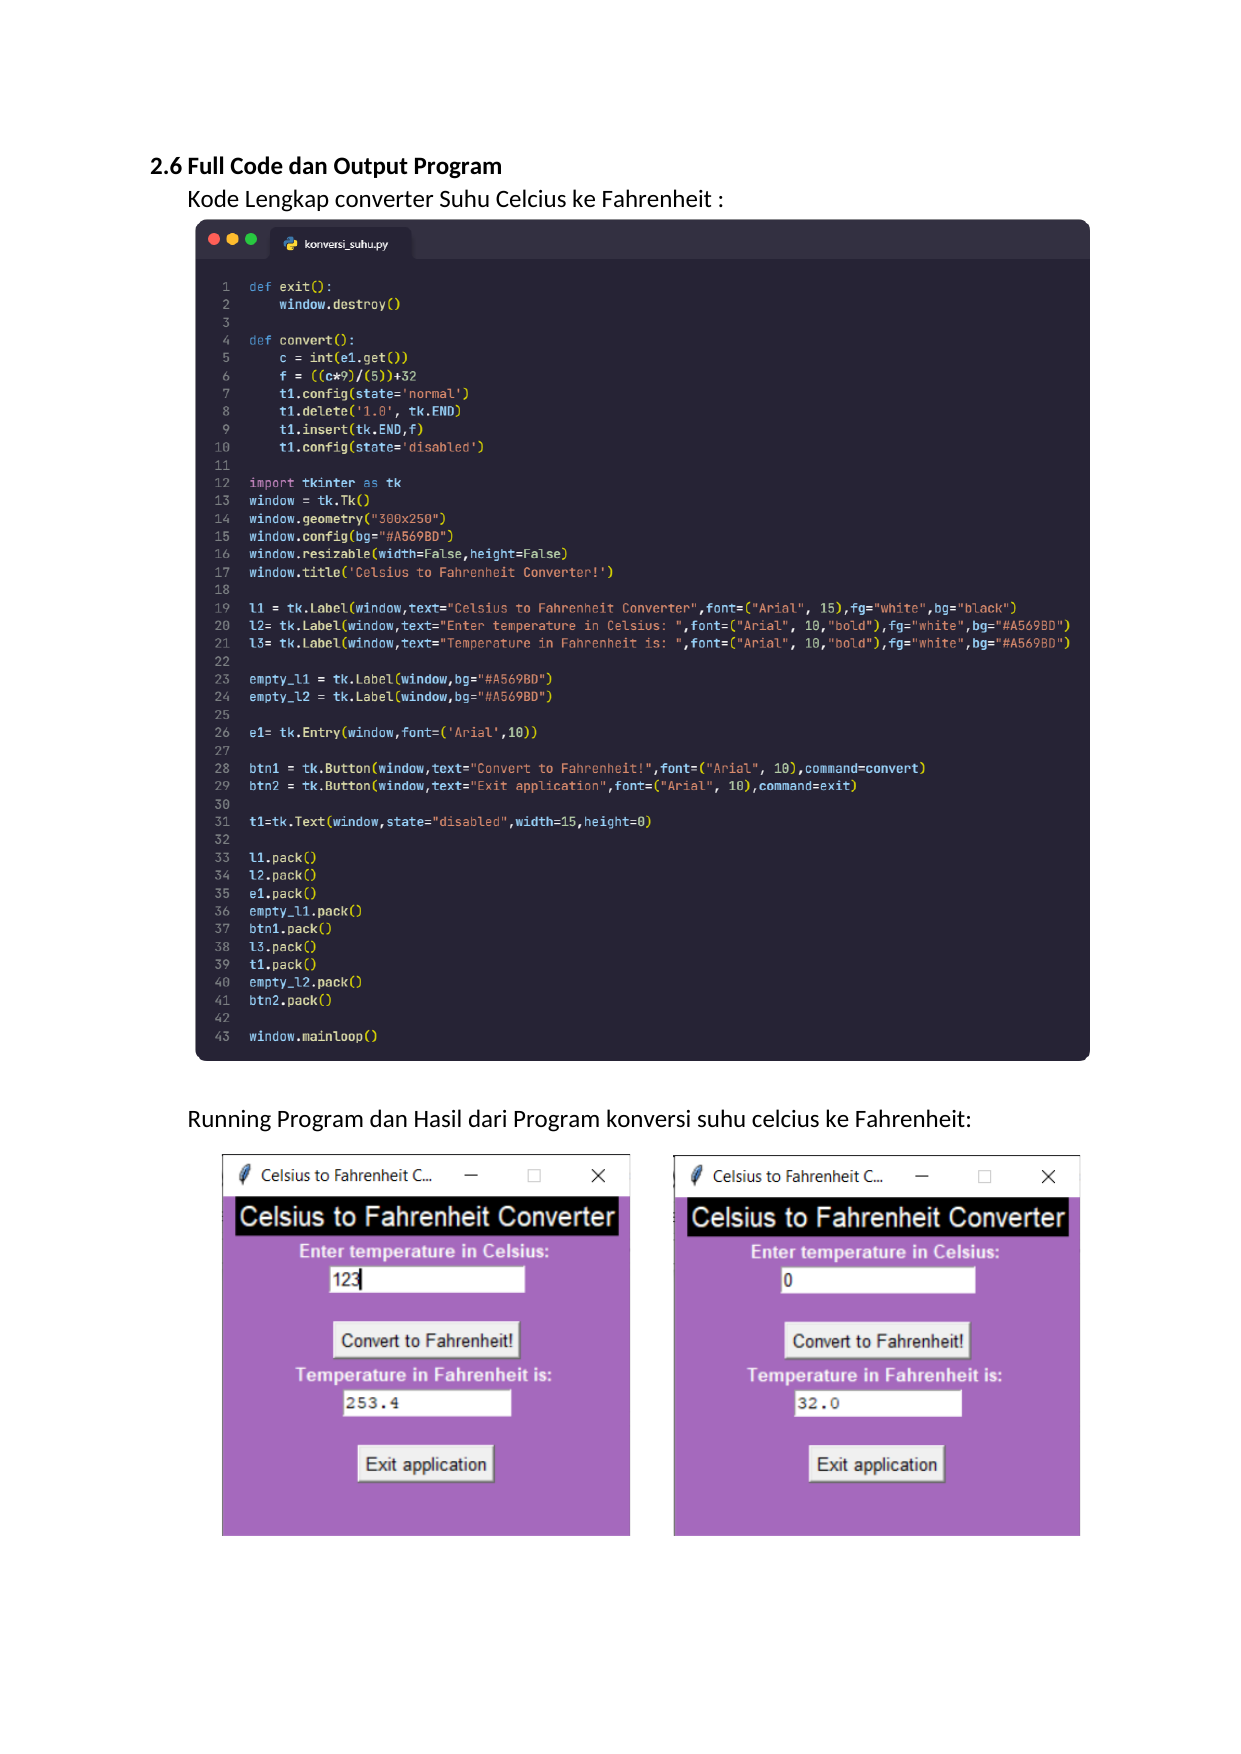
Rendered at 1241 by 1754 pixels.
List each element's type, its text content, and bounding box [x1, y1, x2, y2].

list Full Code dan Output Program [150, 150, 1090, 181]
picture [221, 1154, 630, 1536]
list Running Program dan Hasil dari Program konversi suhu celcius ke Fahrenheit: [187, 1103, 1090, 1134]
picture [187, 215, 1098, 1069]
picture [673, 1155, 1081, 1536]
list Kode Lengkap converter Suhu Celcius ke Fahrenheit : [187, 183, 1090, 213]
